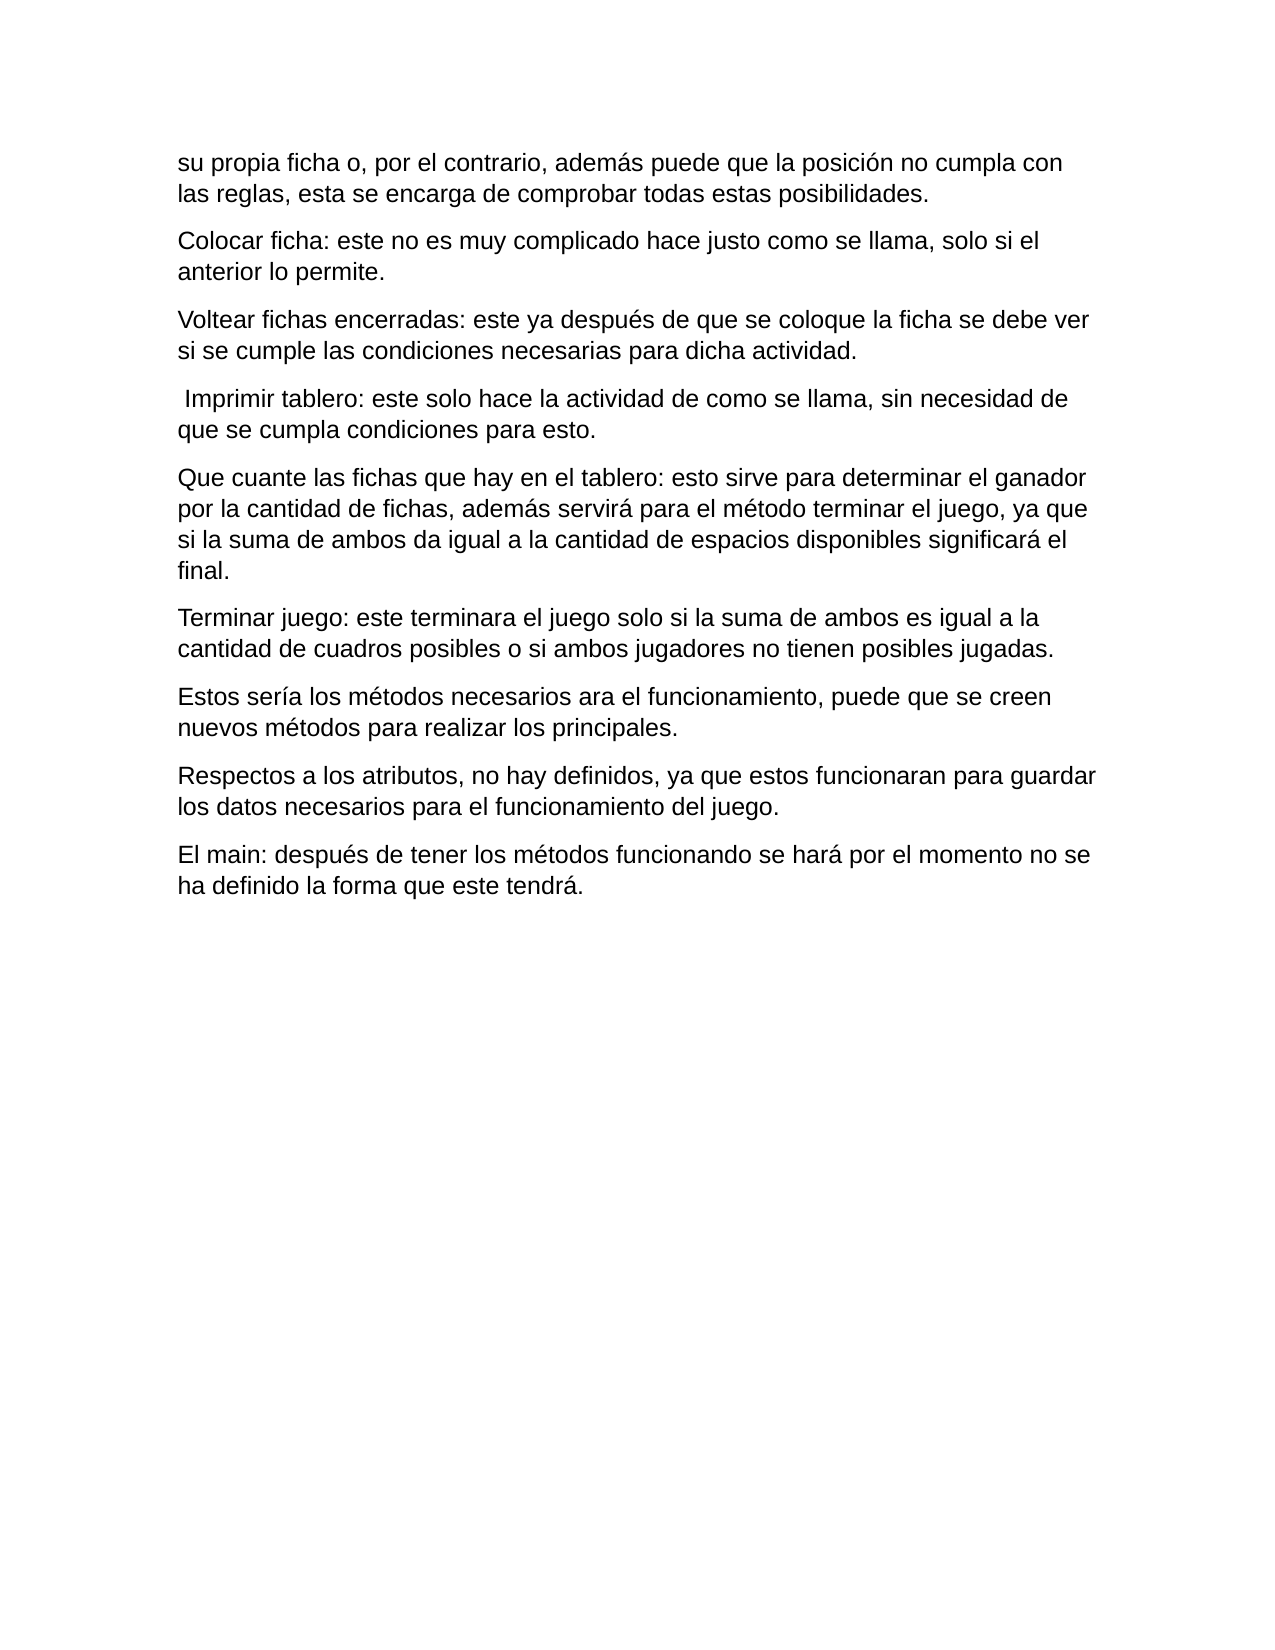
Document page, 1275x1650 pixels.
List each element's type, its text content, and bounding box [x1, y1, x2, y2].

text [177, 148, 1098, 207]
text Voltear fichas encerradas: este ya después de que se coloque la ficha se debe ver si se cumple las condiciones necesarias para dicha actividad. [177, 305, 1098, 365]
text Respectos a los atributos, no hay definidos, ya que estos funcionaran para guardar los datos necesarios para el funcionamiento del juego. [177, 761, 1098, 821]
text Colocar ficha: este no es muy complicado hace justo como se llama, solo si el anterior lo permite. [177, 226, 1098, 286]
text El main: después de tener los métodos funcionando se hará por el momento no se ha definido la forma que este tendrá. [177, 840, 1098, 899]
text Que cuante las fichas que hay en el tablero: esto sirve para determinar el ganador por la cantidad de fichas, además servirá para el método terminar el juego, ya que si la suma de ambos da igual a la cantidad de espacios disponibles significará el final. [177, 463, 1098, 584]
text Estos sería los métodos necesarios ara el funcionamiento, puede que se creen nuevos métodos para realizar los principales. [177, 682, 1098, 742]
text Terminar juego: este terminara el juego solo si la suma de ambos es igual a la cantidad de cuadros posibles o si ambos jugadores no tienen posibles jugadas. [177, 603, 1098, 663]
text Imprimir tablero: este solo hace la actividad de como se llama, sin necesidad de que se cumpla condiciones para esto. [177, 384, 1098, 444]
